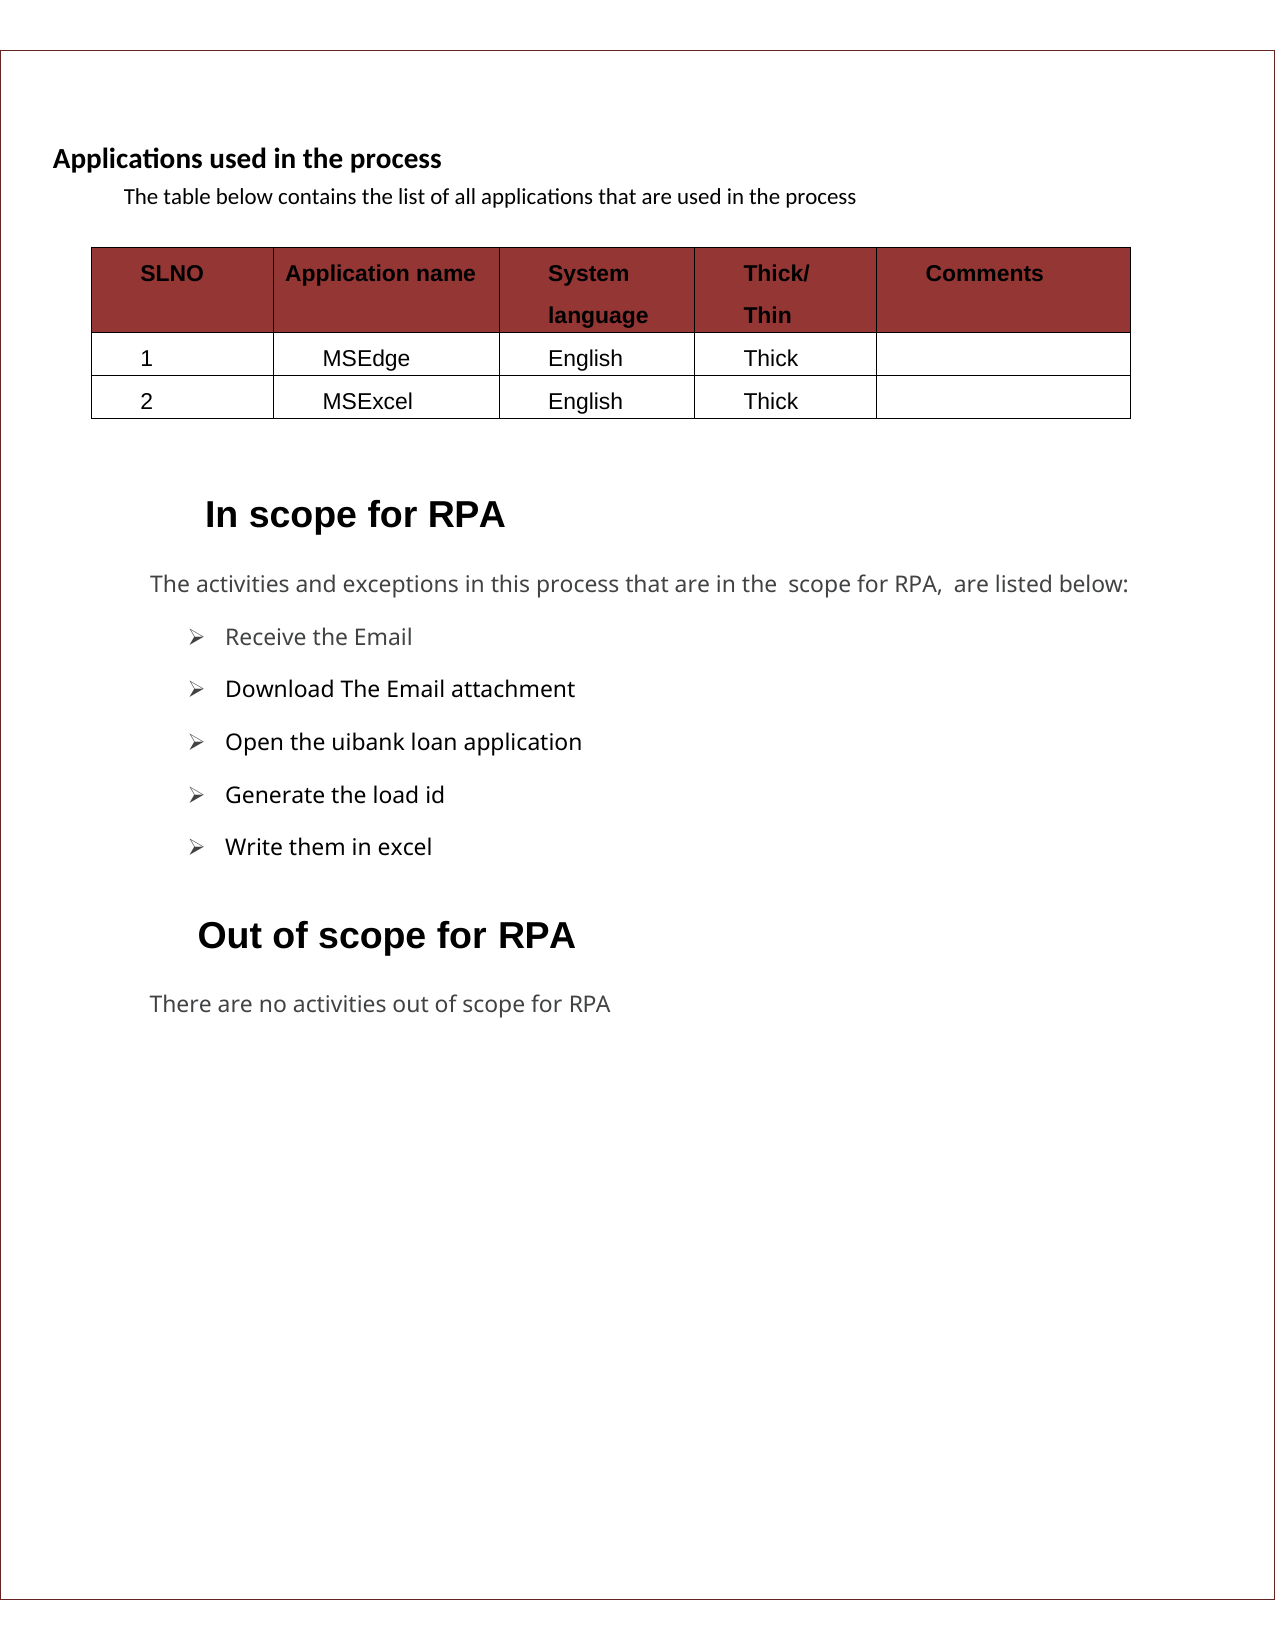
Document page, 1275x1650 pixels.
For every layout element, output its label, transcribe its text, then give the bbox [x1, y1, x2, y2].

table_cell MSExcel [274, 376, 499, 418]
table_cell Thick [695, 376, 876, 418]
table_cell 2 [92, 376, 273, 418]
table_cell [877, 333, 1130, 375]
table_header Thick/ Thin [695, 248, 876, 332]
table_header System language [500, 248, 694, 332]
text Applications used in the process [1, 141, 1274, 176]
text Out of scope for RPA [1, 913, 1274, 956]
list Write them in excel [187, 831, 1274, 862]
table_cell MSEdge [274, 333, 499, 375]
list Receive the Email [187, 621, 1274, 652]
table_cell 1 [92, 333, 273, 375]
table_header Application name [274, 248, 499, 332]
list Download The Email attachment [187, 673, 1274, 704]
text The activities and exceptions in this process that are in the scope for RPA, are listed below: [150, 568, 1274, 599]
table_header SLNO [92, 248, 273, 332]
table_header Comments [877, 248, 1130, 332]
text The table below contains the list of all applications that are used in the process [1, 182, 1274, 210]
table_cell Thick [695, 333, 876, 375]
list In scope for RPA [111, 492, 1274, 536]
table_cell English [500, 376, 694, 418]
list Open the uibank loan application [187, 726, 1274, 757]
table_cell English [500, 333, 694, 375]
list Generate the load id [187, 778, 1274, 810]
text There are no activities out of scope for RPA [149, 988, 1274, 1019]
table_cell [877, 376, 1130, 418]
